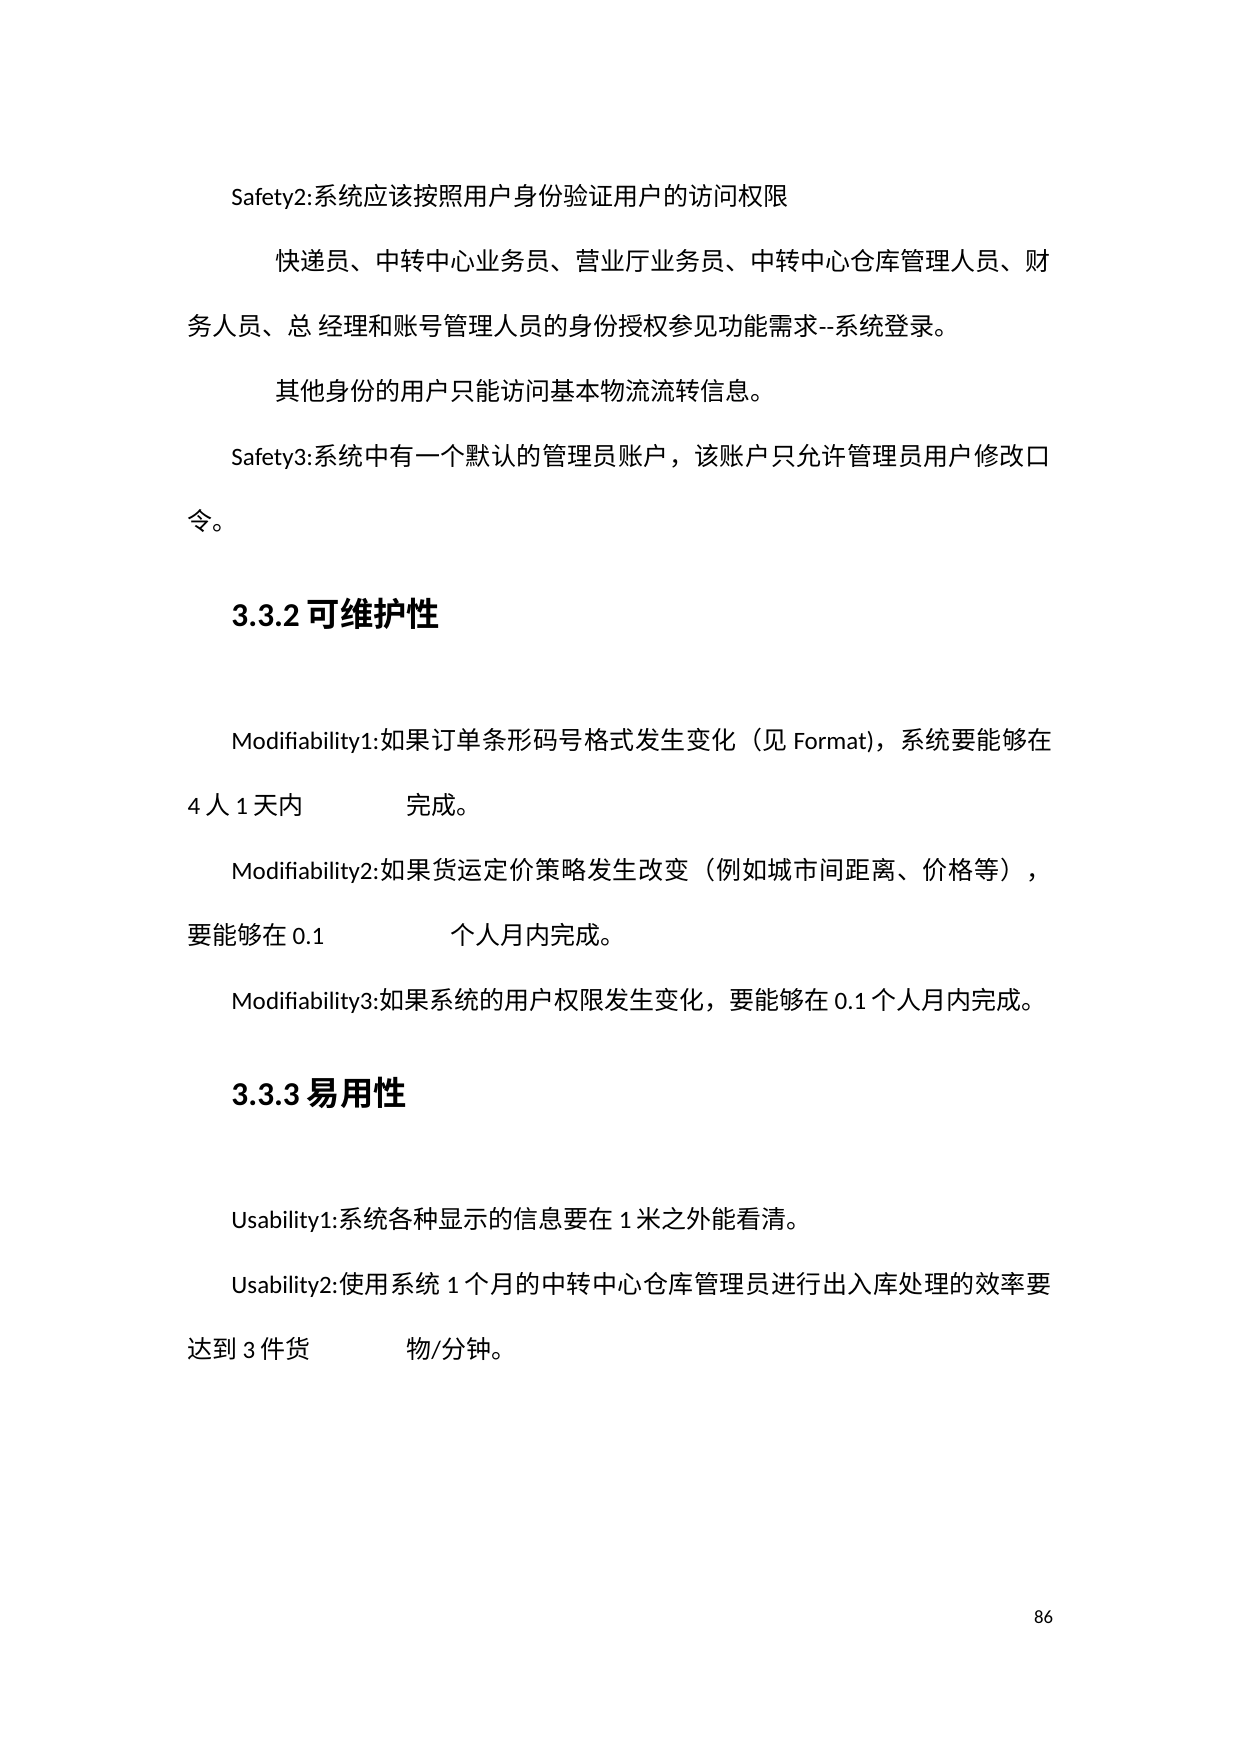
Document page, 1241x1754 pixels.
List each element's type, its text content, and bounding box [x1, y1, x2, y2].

text Usability2:使用系统1个月的中转中心仓库管理员进行出入库处理的效率要达到3件货 物/分钟。 [187, 1251, 1053, 1381]
text Modifiability2:如果货运定价策略发生改变（例如城市间距离、价格等），要能够在0.1 个人月内完成。 [187, 836, 1053, 966]
text 快递员、中转中心业务员、营业厅业务员、中转中心仓库管理人员、财务人员、总 经理和账号管理人员的身份授权参见功能需求--系统登录。 [187, 227, 1053, 357]
text Safety3:系统中有一个默认的管理员账户，该账户只允许管理员用户修改口令。 [187, 422, 1053, 552]
text Modifiability3:如果系统的用户权限发生变化，要能够在0.1个人月内完成。 [187, 966, 1053, 1031]
subtitle 3.3.3易用性 [187, 1058, 1053, 1123]
text Safety2:系统应该按照用户身份验证用户的访问权限 [187, 162, 1053, 227]
text Modifiability1:如果订单条形码号格式发生变化（见Format)，系统要能够在4人1天内 完成。 [187, 706, 1053, 836]
text Usability1:系统各种显示的信息要在1米之外能看清。 [187, 1186, 1053, 1251]
text 其他身份的用户只能访问基本物流流转信息。 [187, 357, 1053, 422]
subtitle 3.3.2可维护性 [187, 579, 1053, 644]
